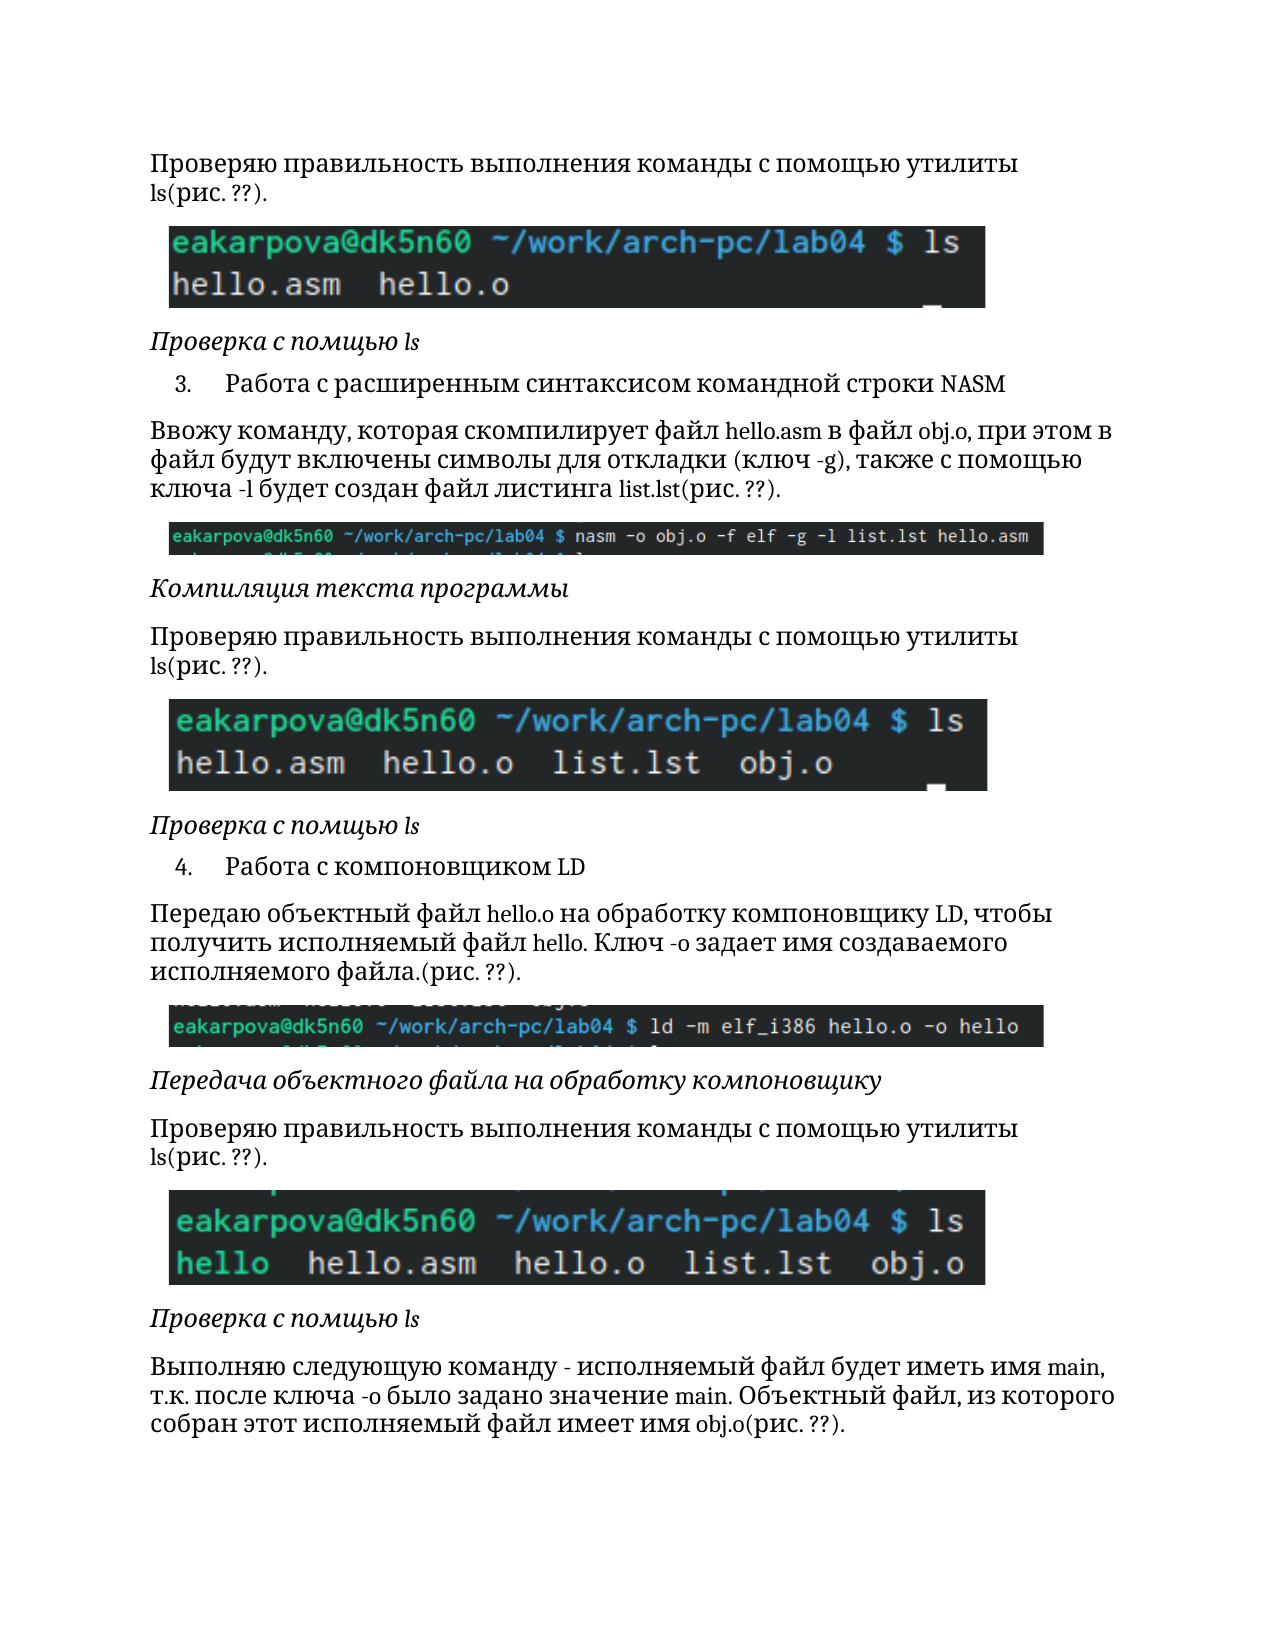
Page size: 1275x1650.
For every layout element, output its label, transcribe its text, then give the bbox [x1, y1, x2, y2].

text Проверяю правильность выполнения команды с помощью утилиты ls(рис. ??). [150, 1114, 1125, 1172]
text Компиляция текста программы [150, 575, 1125, 604]
text Передаю объектный файл hello.o на обработку компоновщику LD, чтобы получить исполняемый файл hello. Ключ -o задает имя создаваемого исполняемого файла.(рис. ??). [150, 900, 1125, 987]
text Проверка с помщью ls [150, 812, 1125, 840]
picture [168, 226, 986, 308]
text Ввожу команду, которая скомпилирует файл hello.asm в файл obj.o, при этом в файл будут включены символы для откладки (ключ -g), также с помощью ключа -l будет создан файл листинга list.lst(рис. ??). [150, 417, 1125, 503]
picture [168, 1005, 1044, 1047]
picture [168, 699, 988, 791]
list Работа с расширенным синтаксисом командной строки NASM [175, 369, 1125, 398]
text Проверка с помщью ls [150, 1305, 1125, 1334]
picture [168, 1190, 986, 1285]
text Выполняю следующую команду - исполняемый файл будет иметь имя main, т.к. после ключа -o было задано значение main. Объектный файл, из которого собран этот исполняемый файл имеет имя obj.o(рис. ??). [150, 1353, 1125, 1439]
picture [168, 522, 1044, 555]
text Проверка с помщью ls [150, 328, 1125, 357]
text Проверяю правильность выполнения команды с помощью утилиты ls(рис. ??). [150, 623, 1125, 680]
list Работа с компоновщиком LD [175, 853, 1125, 882]
text Передача объектного файла на обработку компоновщику [150, 1067, 1125, 1096]
text Проверяю правильность выполнения команды с помощью утилиты ls(рис. ??). [150, 150, 1125, 207]
